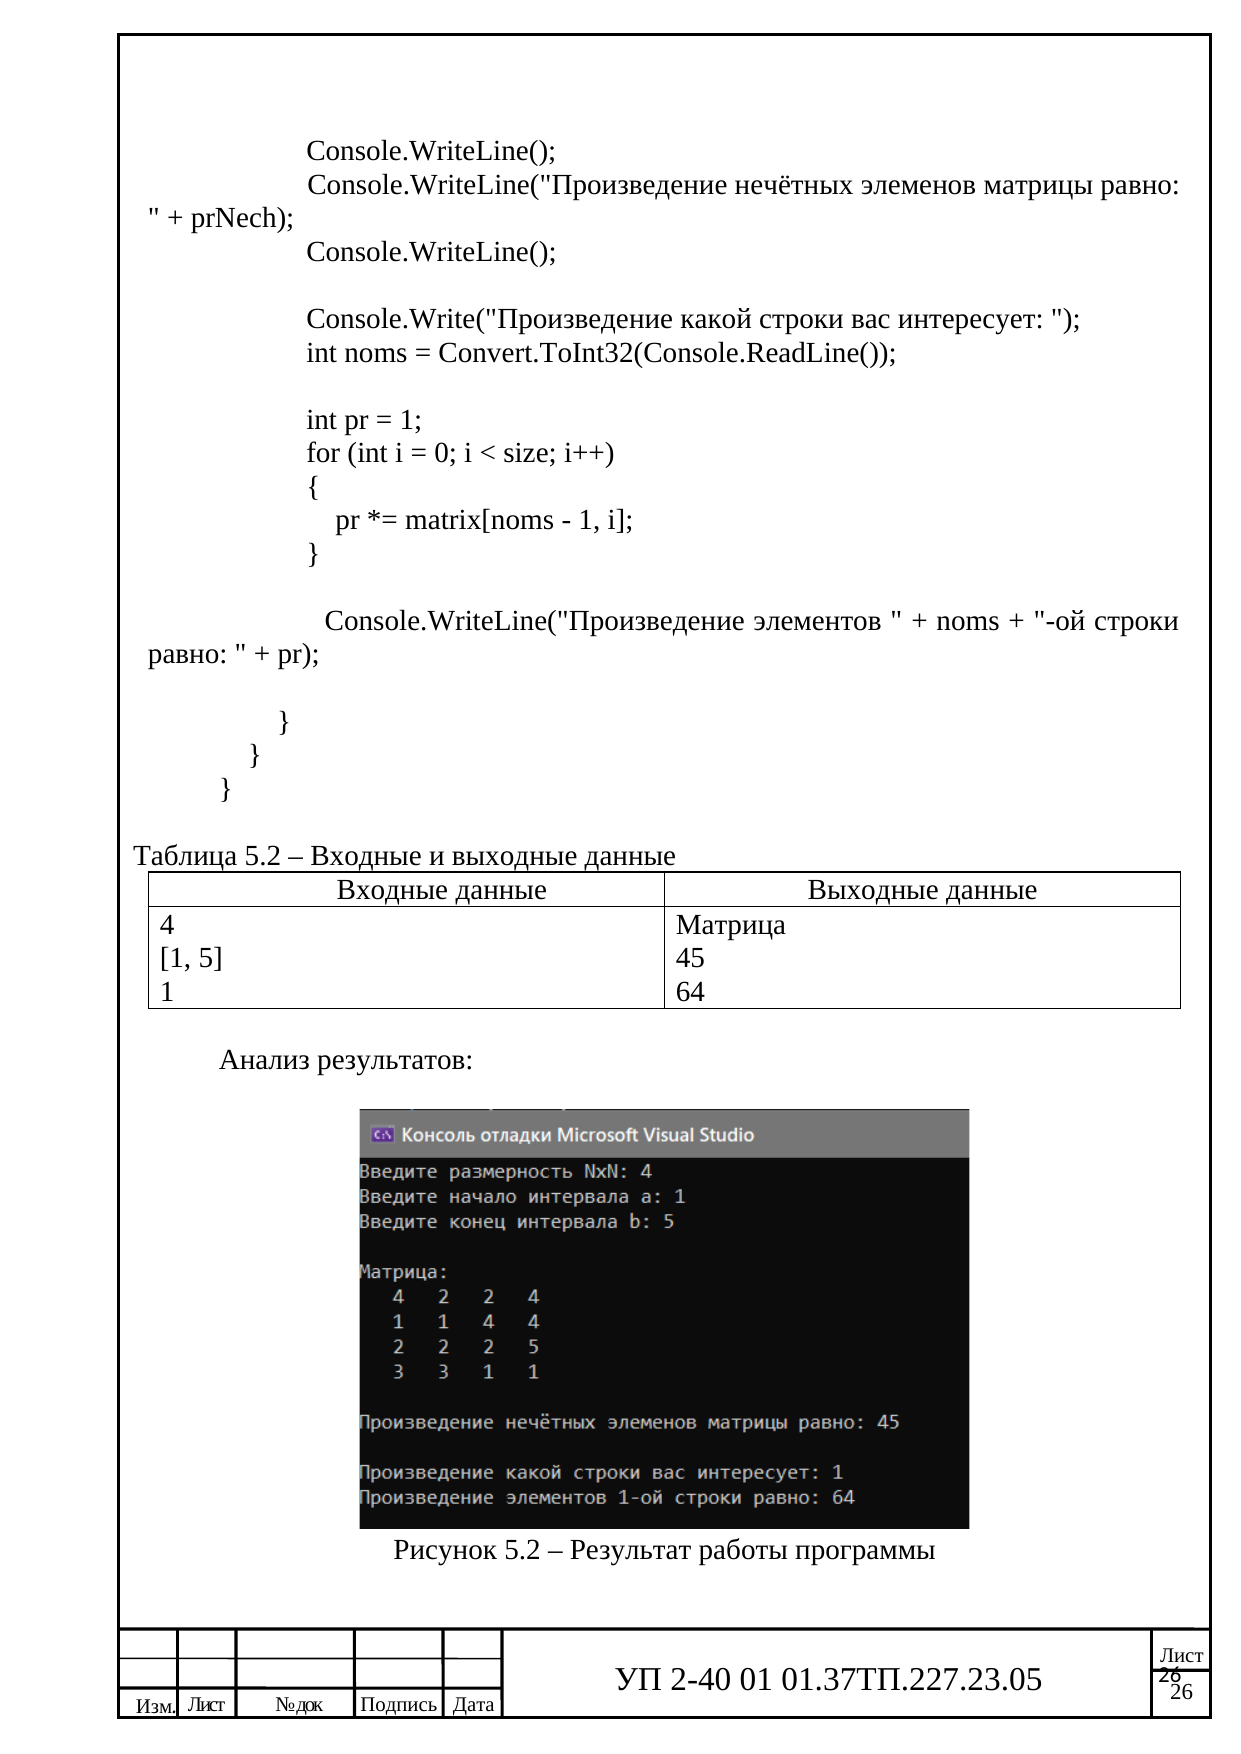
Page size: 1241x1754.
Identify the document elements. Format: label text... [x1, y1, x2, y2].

text } [148, 771, 1181, 804]
text { [148, 469, 1181, 502]
text Console.Write("Произведение какой строки вас интересует: "); [148, 301, 1181, 335]
table_cell 4 [1, 5] 1 [149, 907, 664, 1008]
text pr *= matrix[noms - 1, i]; [148, 502, 1181, 536]
text Console.WriteLine("Произведение нечётных элеменов матрицы равно: " + prNech); [148, 167, 1181, 234]
text Console.WriteLine(); [148, 234, 1181, 268]
table_cell Матрица 45 64 [665, 907, 1180, 1008]
text Таблица 5.2 – Входные и выходные данные [133, 838, 1181, 871]
text } [148, 704, 1181, 737]
picture [359, 1109, 970, 1529]
text Анализ результатов: [148, 1042, 1181, 1076]
table_header Выходные данные [665, 873, 1180, 906]
text Console.WriteLine(); [148, 133, 1181, 167]
text Console.WriteLine("Произведение элементов " + noms + "-ой строки равно: " + pr); [148, 603, 1181, 670]
text int noms = Convert.ToInt32(Console.ReadLine()); [148, 335, 1181, 368]
text Рисунок 5.2 – Результат работы программы [148, 1532, 1181, 1566]
text for (int i = 0; i < size; i++) [148, 435, 1181, 469]
text } [148, 737, 1181, 771]
text } [148, 536, 1181, 569]
table_header Входные данные [149, 873, 664, 906]
text int pr = 1; [148, 402, 1181, 435]
